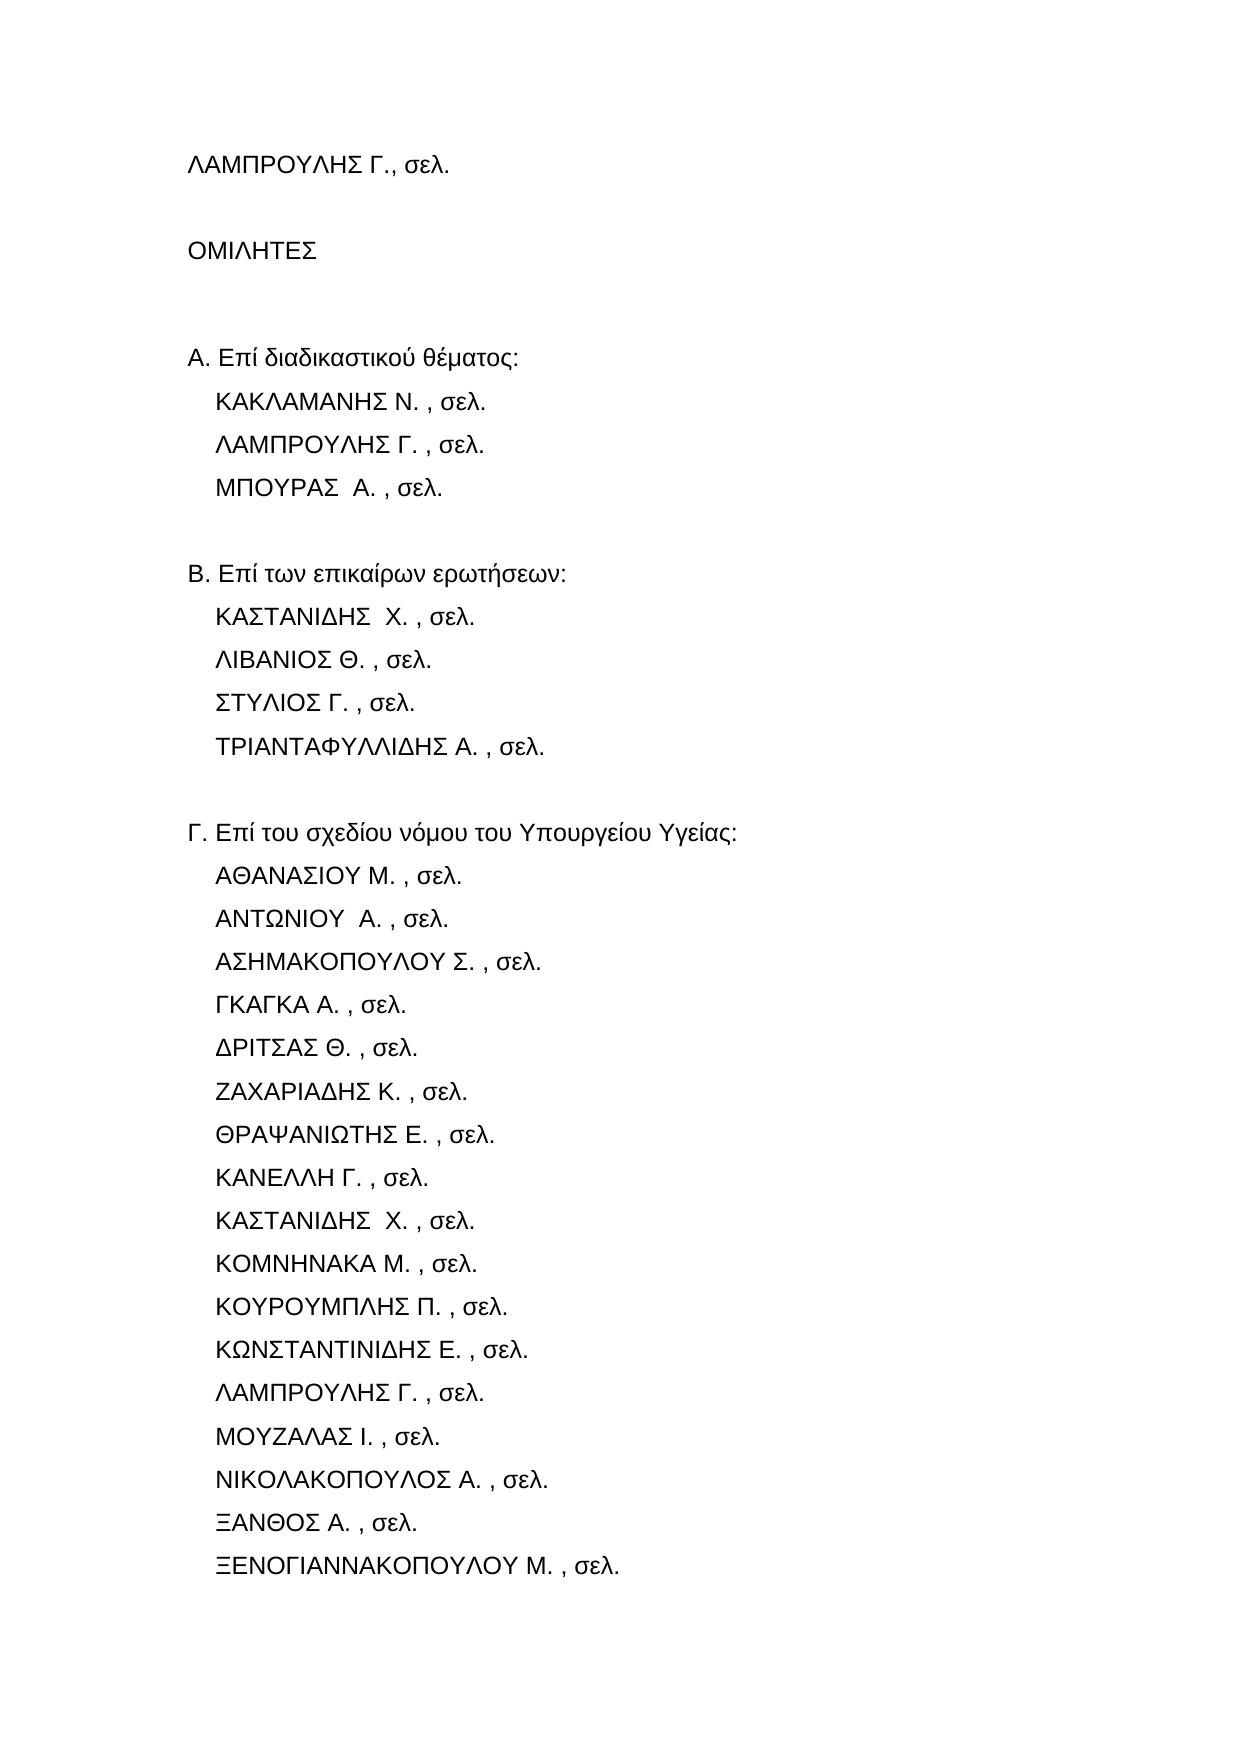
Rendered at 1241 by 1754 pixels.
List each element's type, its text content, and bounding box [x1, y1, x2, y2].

text ΛΑΜΠΡΟΥΛΗΣ Γ., σελ. [187, 150, 1053, 222]
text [187, 300, 1053, 1579]
text ΟΜΙΛΗΤΕΣ [187, 236, 1053, 265]
